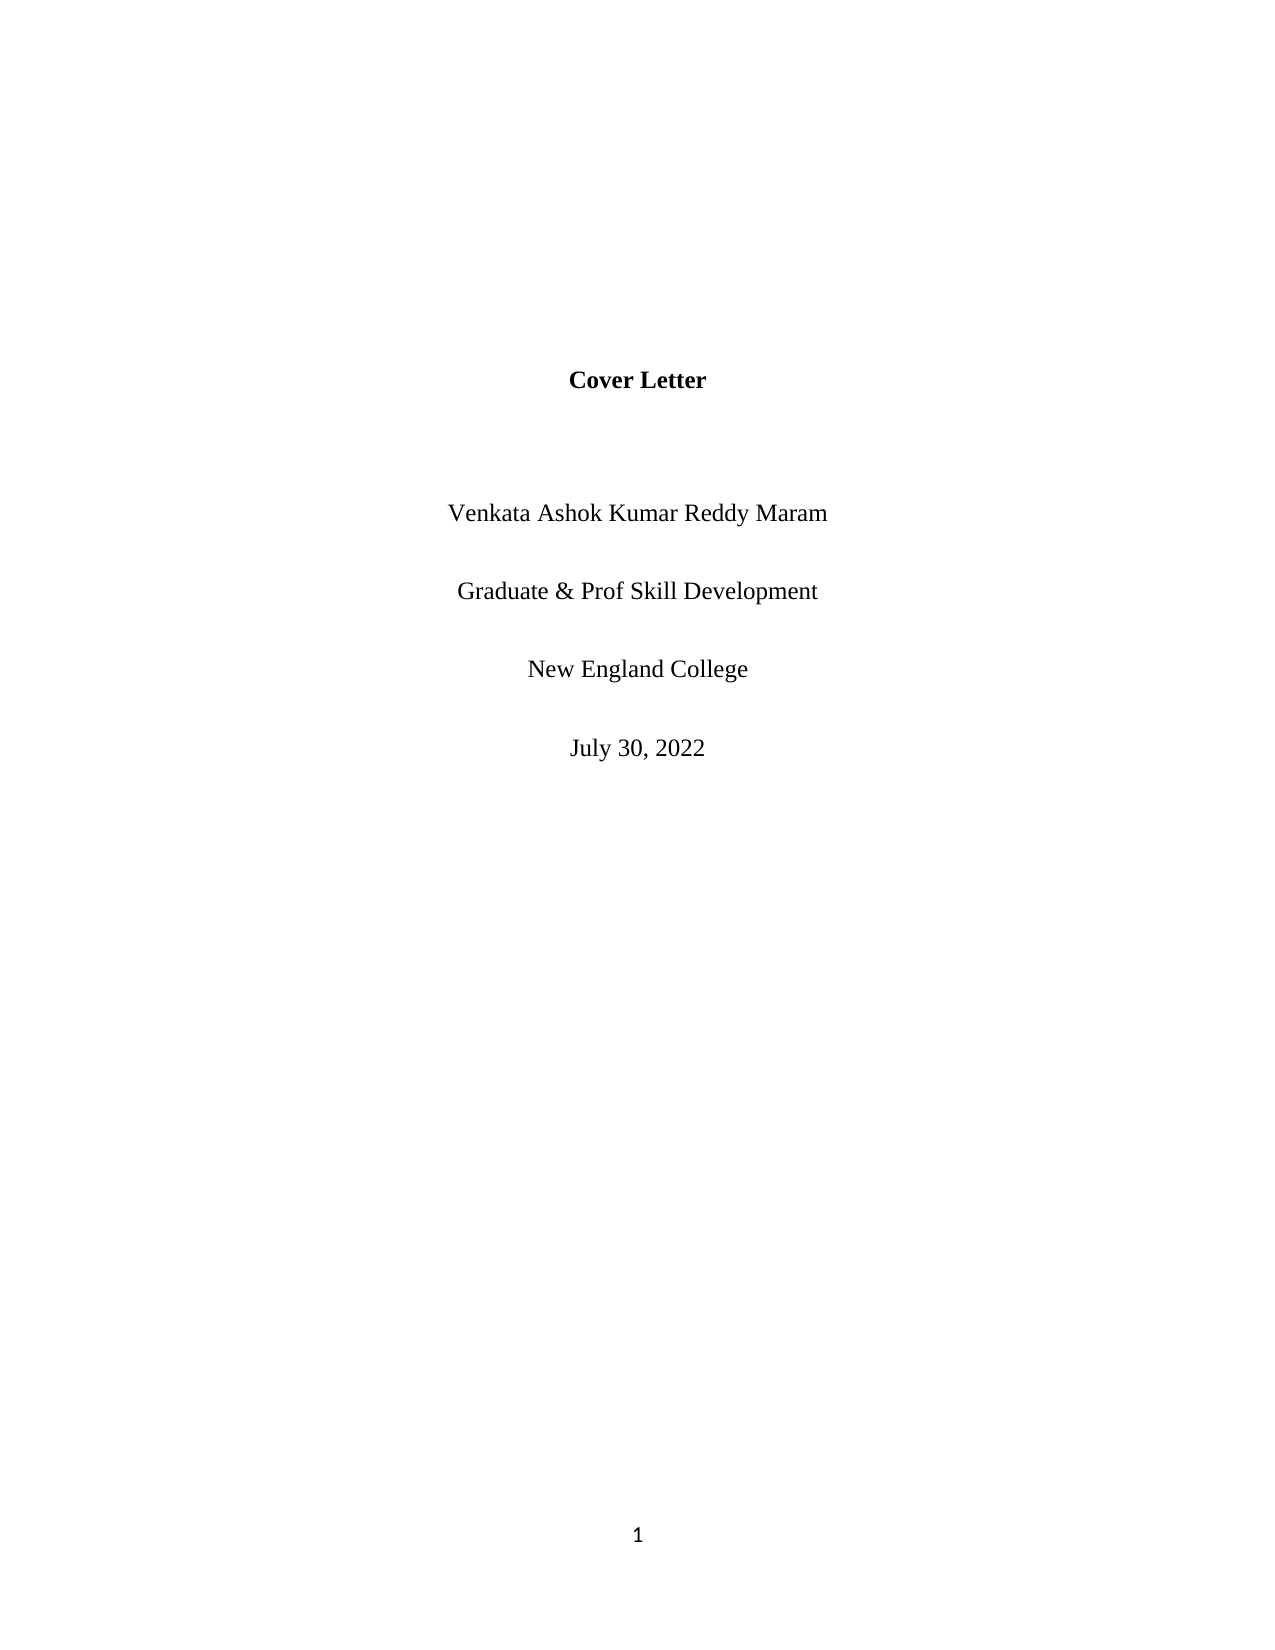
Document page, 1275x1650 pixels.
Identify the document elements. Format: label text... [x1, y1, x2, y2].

text Graduate & Prof Skill Development [150, 576, 1125, 605]
text Cover Letter [150, 365, 1125, 394]
text New England College [150, 654, 1125, 683]
text Venkata Ashok Kumar Reddy Maram [150, 498, 1125, 526]
text July 30, 2022 [150, 733, 1125, 761]
